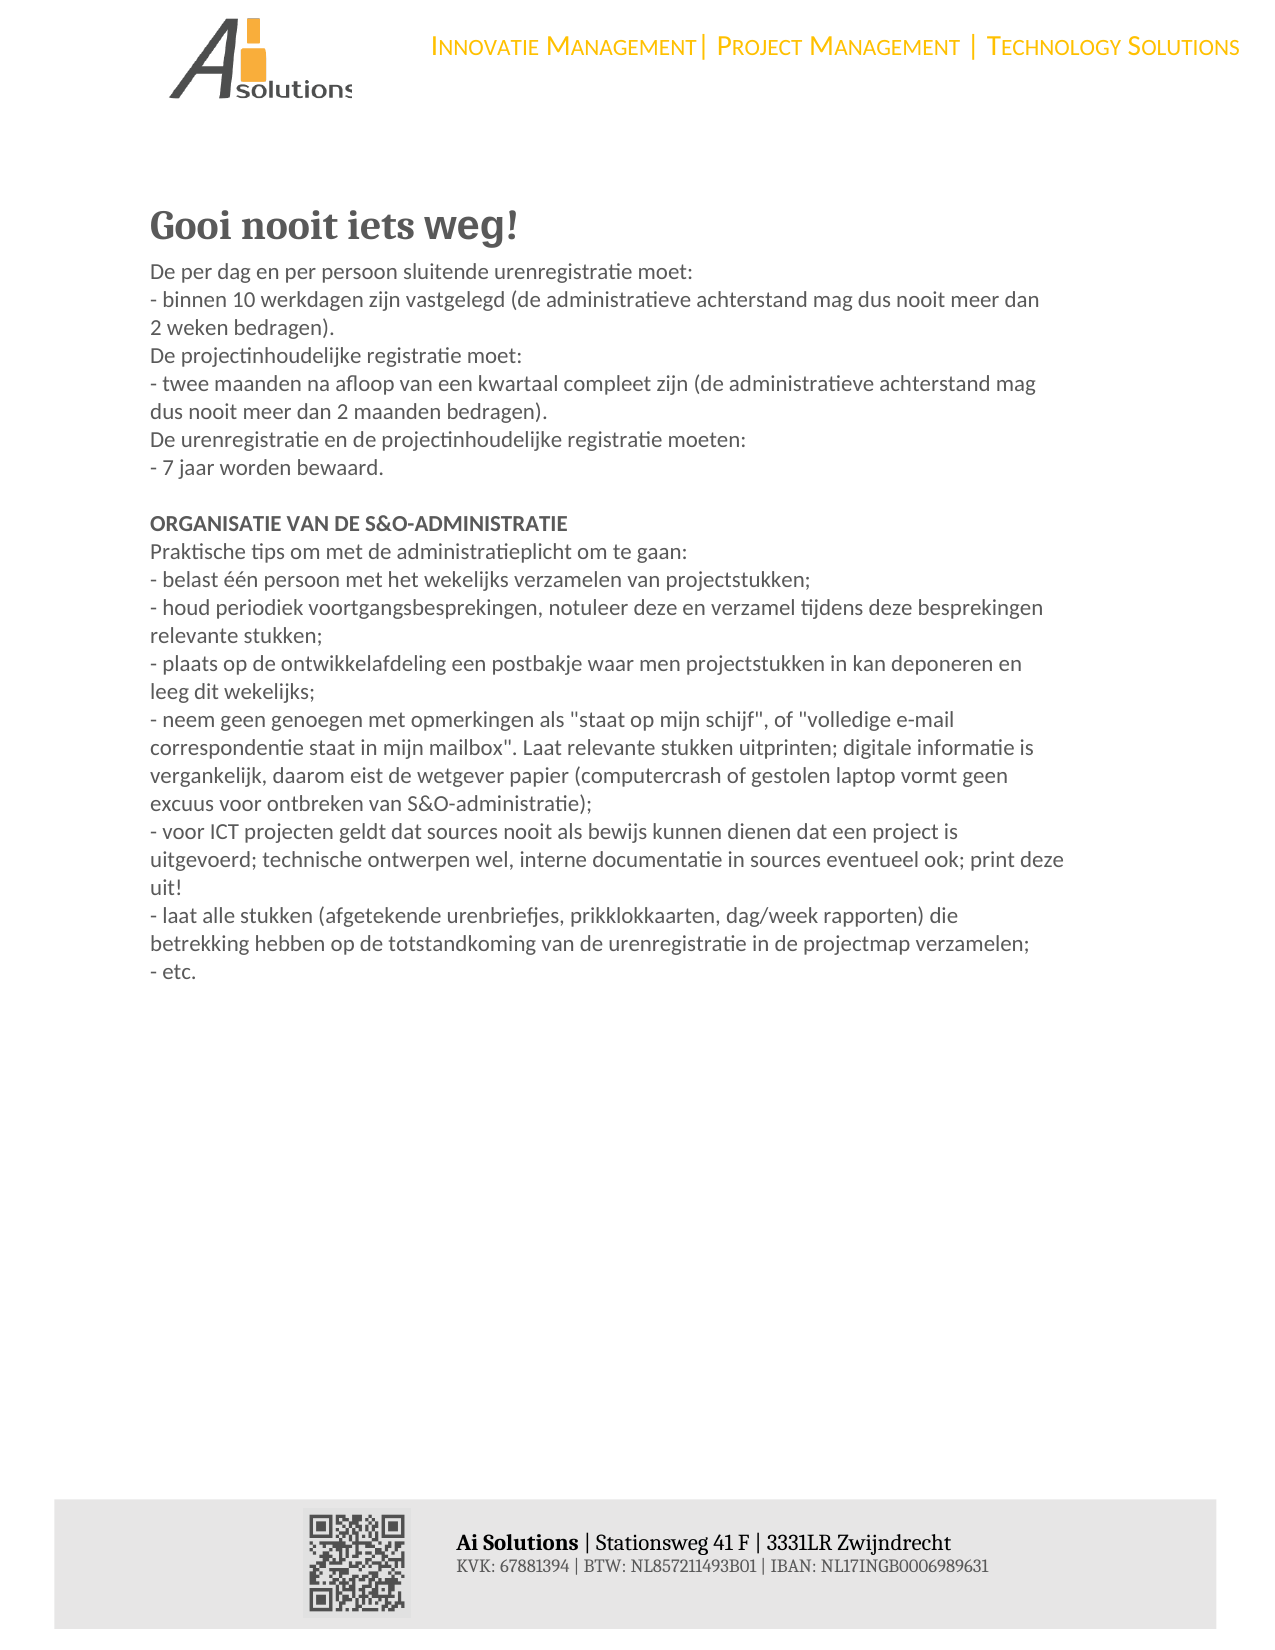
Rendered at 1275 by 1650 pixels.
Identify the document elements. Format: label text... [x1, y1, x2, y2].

text relevante stukken; [150, 621, 1125, 649]
text Praktische tips om met de administratieplicht om te gaan: [150, 537, 1125, 565]
picture [157, 4, 352, 99]
text - neem geen genoegen met opmerkingen als "staat op mijn schijf", of "volledige e-mail [150, 705, 1125, 733]
text - voor ICT projecten geldt dat sources nooit als bewijs kunnen dienen dat een project is [150, 817, 1125, 845]
text - belast één persoon met het wekelijks verzamelen van projectstukken; [150, 565, 1125, 593]
text - binnen 10 werkdagen zijn vastgelegd (de administratieve achterstand mag dus nooit meer dan [150, 285, 1125, 313]
text dus nooit meer dan 2 maanden bedragen). [150, 397, 1125, 425]
text betrekking hebben op de totstandkoming van de urenregistratie in de projectmap verzamelen; [150, 929, 1125, 957]
text - plaats op de ontwikkelafdeling een postbakje waar men projectstukken in kan deponeren en [150, 649, 1125, 677]
text 2 weken bedragen). [150, 313, 1125, 341]
text - 7 jaar worden bewaard. [150, 453, 1125, 481]
text - twee maanden na afloop van een kwartaal compleet zijn (de administratieve achterstand mag [150, 369, 1125, 397]
text De per dag en per persoon sluitende urenregistratie moet: [150, 257, 1125, 285]
text uitgevoerd; technische ontwerpen wel, interne documentatie in sources eventueel ook; print deze [150, 845, 1125, 873]
text excuus voor ontbreken van S&O-administratie); [150, 789, 1125, 817]
picture [303, 1508, 411, 1618]
text - laat alle stukken (afgetekende urenbriefjes, prikklokkaarten, dag/week rapporten) die [150, 901, 1125, 929]
text ORGANISATIE VAN DE S&O-ADMINISTRATIE [150, 509, 1125, 537]
text De urenregistratie en de projectinhoudelijke registratie moeten: [150, 425, 1125, 453]
text uit! [150, 873, 1125, 901]
text - houd periodiek voortgangsbesprekingen, notuleer deze en verzamel tijdens deze besprekingen [150, 593, 1125, 621]
text vergankelijk, daarom eist de wetgever papier (computercrash of gestolen laptop vormt geen [150, 761, 1125, 789]
subtitle Gooi nooit iets weg! [150, 200, 1125, 249]
text correspondentie staat in mijn mailbox". Laat relevante stukken uitprinten; digitale informatie is [150, 733, 1125, 761]
text De projectinhoudelijke registratie moet: [150, 341, 1125, 369]
text - etc. [150, 957, 1125, 985]
text leeg dit wekelijks; [150, 677, 1125, 705]
